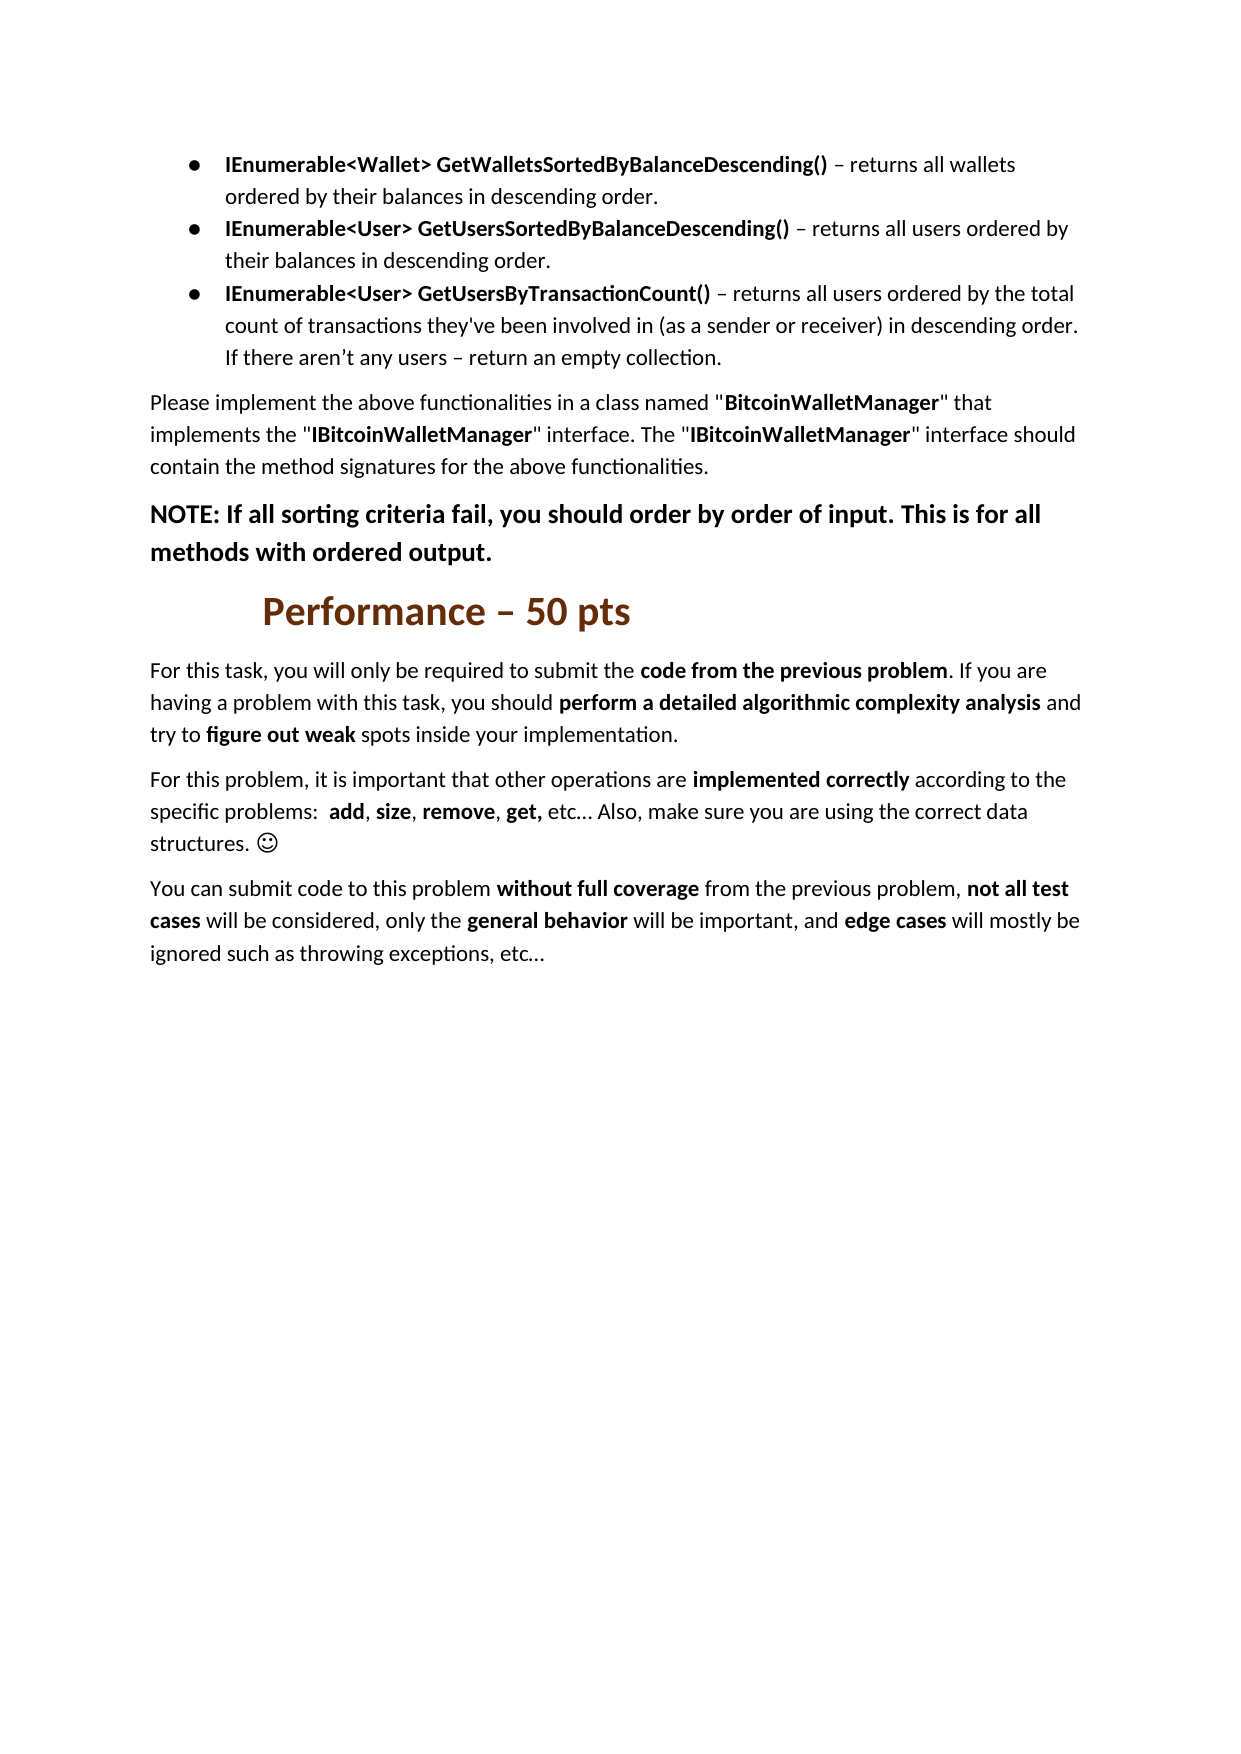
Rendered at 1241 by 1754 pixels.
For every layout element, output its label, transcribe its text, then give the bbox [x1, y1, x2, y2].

text Performance – 50 pts [262, 585, 1090, 636]
text You can submit code to this problem without full coverage from the previous problem, not all test cases will be considered, only the general behavior will be important, and edge cases will mostly be ignored such as throwing exceptions, etc… [150, 874, 1090, 967]
text Please implement the above functionalities in a class named "BitcoinWalletManager" that implements the "IBitcoinWalletManager" interface. The "IBitcoinWalletManager" interface should contain the method signatures for the above functionalities. [150, 388, 1090, 480]
list IEnumerable<User> GetUsersSortedByBalanceDescending() – returns all users ordered by their balances in descending order. [187, 214, 1090, 274]
list IEnumerable<Wallet> GetWalletsSortedByBalanceDescending() – returns all wallets ordered by their balances in descending order. [187, 150, 1090, 210]
text For this problem, it is important that other operations are implemented correctly according to the specific problems: add, size, remove, get, etc… Also, make sure you are using the correct data structures. ☺ [150, 765, 1090, 858]
text For this task, you will only be required to submit the code from the previous problem. If you are having a problem with this task, you should perform a detailed algorithmic complexity analysis and try to figure out weak spots inside your implementation. [150, 656, 1090, 748]
list IEnumerable<User> GetUsersByTransactionCount() – returns all users ordered by the total count of transactions they've been involved in (as a sender or receiver) in descending order. If there aren’t any users – return an empty collection. [187, 279, 1090, 371]
text NOTE: If all sorting criteria fail, you should order by order of input. This is for all methods with ordered output. [150, 497, 1090, 568]
